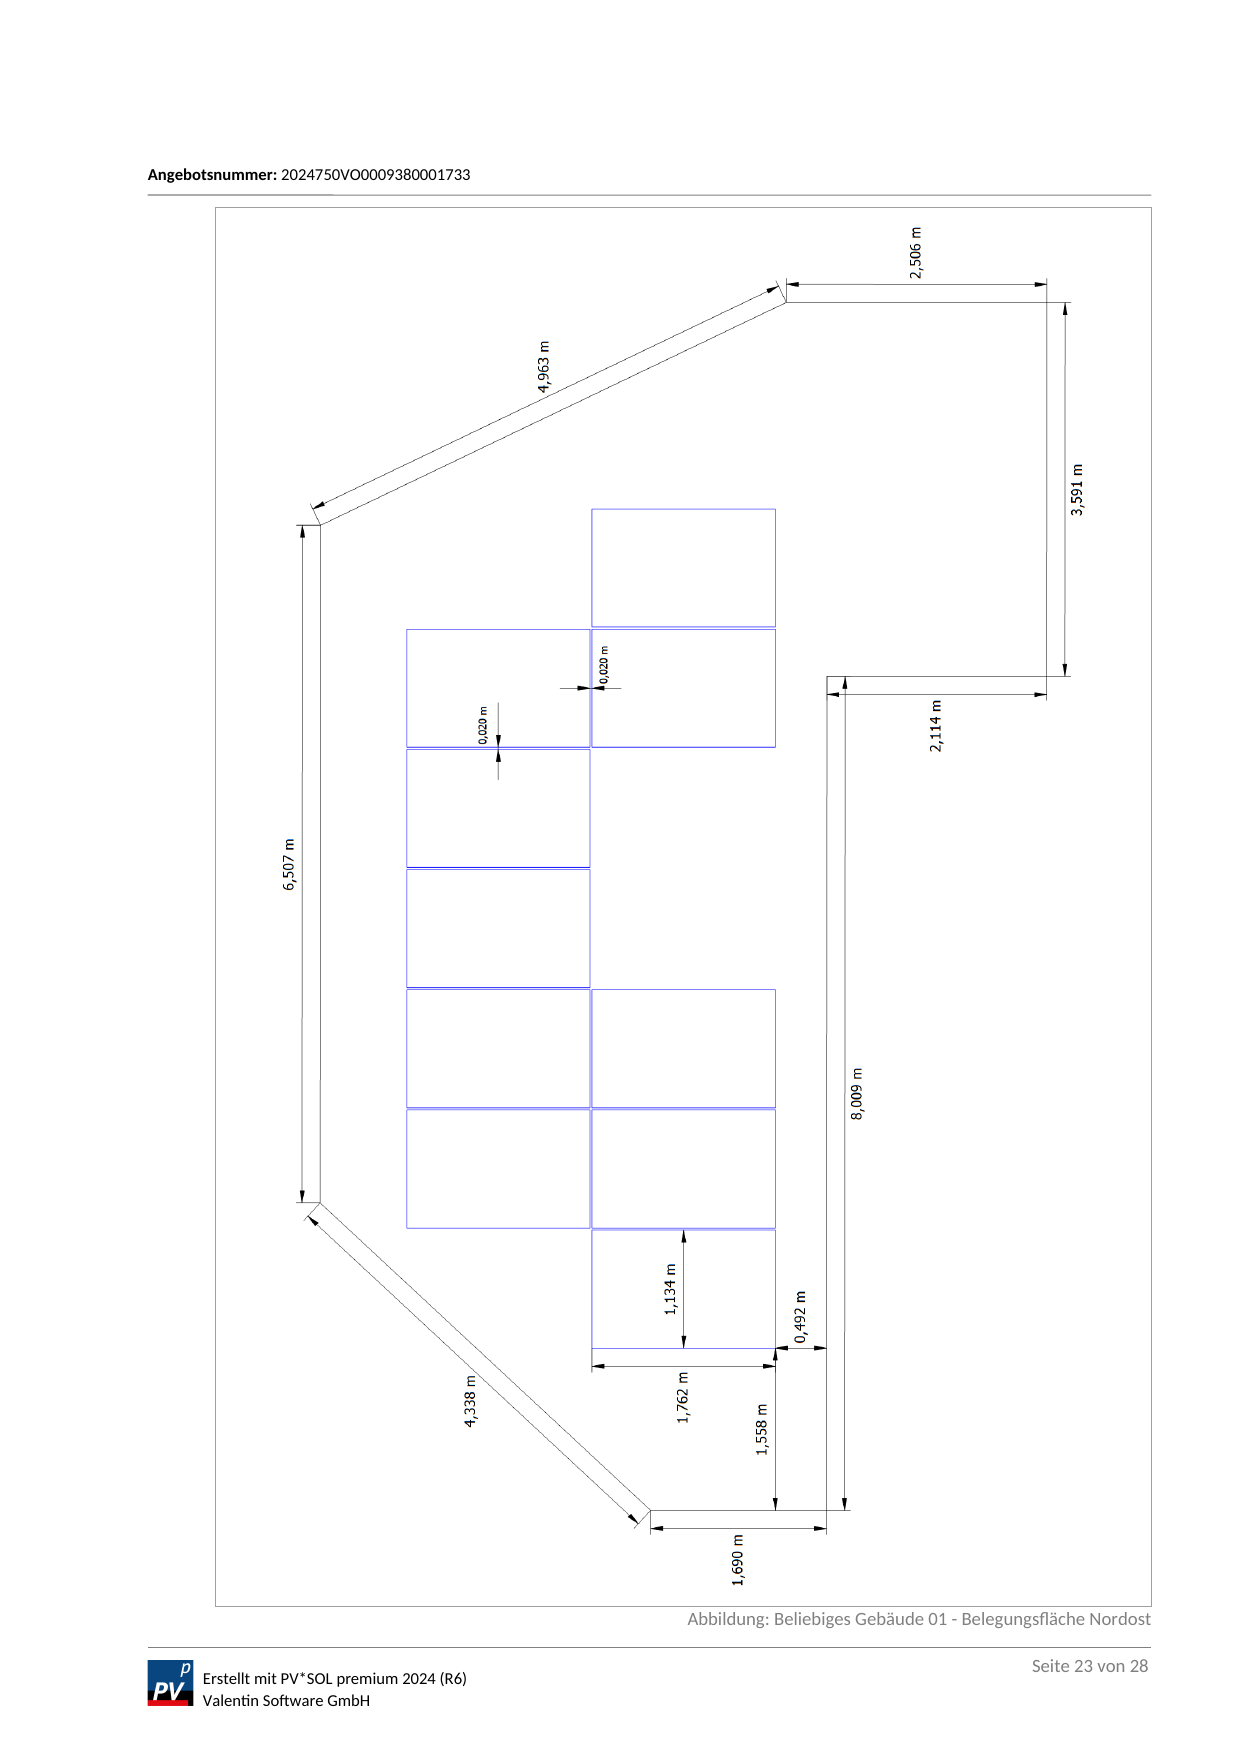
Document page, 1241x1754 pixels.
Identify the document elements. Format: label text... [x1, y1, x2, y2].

text Abbildung: Beliebiges Gebäude 01 - Belegungsfläche Nordost [148, 1607, 1152, 1630]
picture [216, 208, 1151, 1606]
picture [147, 1660, 194, 1706]
